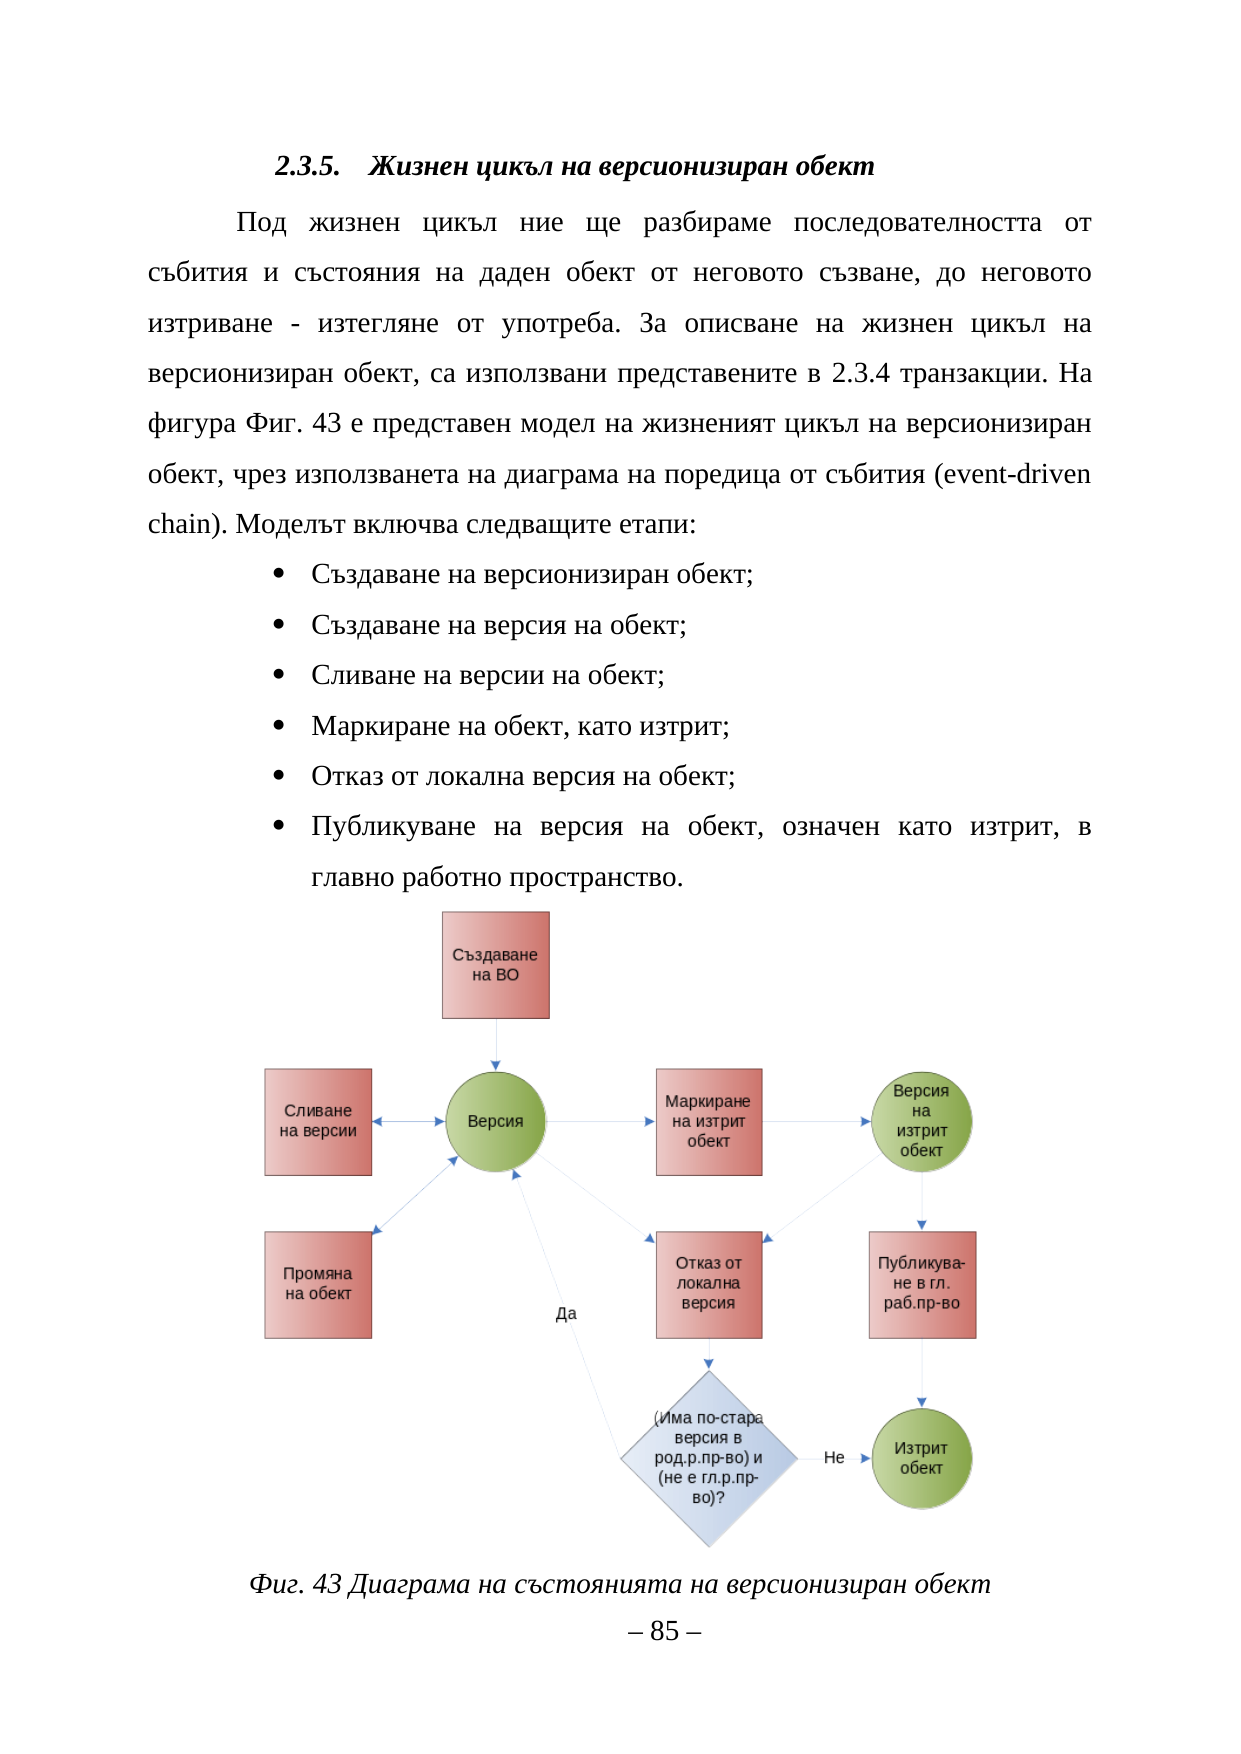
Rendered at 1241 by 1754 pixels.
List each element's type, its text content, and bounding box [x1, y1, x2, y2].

list Създаване на версия на обект; [274, 607, 1093, 640]
list Създаване на версионизиран обект; [274, 556, 1093, 590]
list Публикуване на версия на обект, означен като изтрит, в главно работно пространство. [274, 808, 1093, 892]
text Фиг. 43 Диаграма на състоянията на версионизиран обект [148, 1567, 1093, 1600]
subtitle Жизнен цикъл на версионизиран обект [275, 148, 1093, 181]
list Отказ от локална версия на обект; [274, 758, 1093, 792]
list Сливане на версии на обект; [274, 657, 1093, 691]
list Маркиране на обект, като изтрит; [274, 708, 1093, 741]
